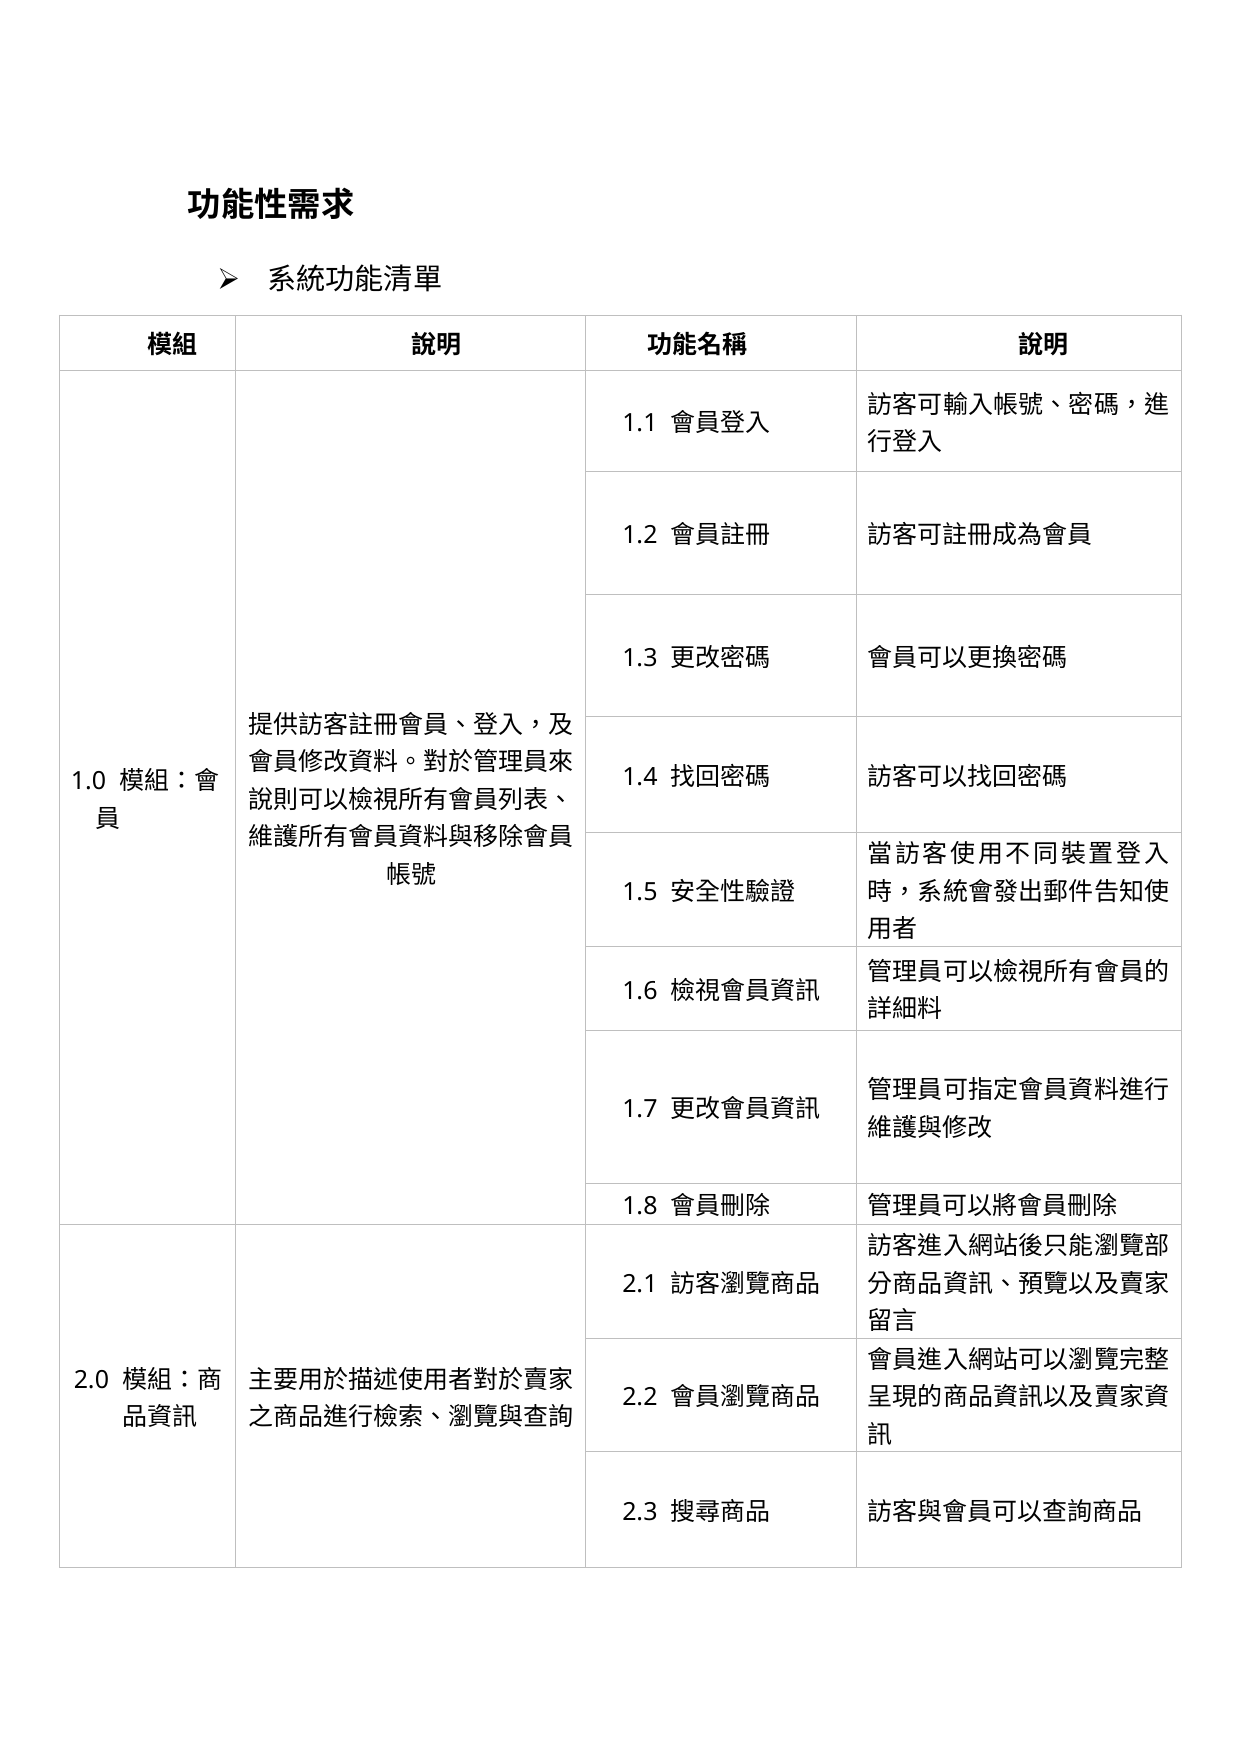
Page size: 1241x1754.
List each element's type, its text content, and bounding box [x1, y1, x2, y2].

table_cell 1.8 會員刪除 [586, 1184, 856, 1224]
table_cell 管理員可指定會員資料進行維護與修改 [857, 1031, 1181, 1183]
table_cell 訪客可以找回密碼 [857, 717, 1181, 832]
table_cell 1.2 會員註冊 [586, 472, 856, 593]
table_cell 訪客進入網站後只能瀏覽部分商品資訊、預覽以及賣家留言 [857, 1225, 1181, 1337]
table_cell 1.3 更改密碼 [586, 595, 856, 716]
table_cell 1.0 模組：會員 [60, 371, 235, 1224]
table_cell 會員進入網站可以瀏覽完整呈現的商品資訊以及賣家資訊 [857, 1339, 1181, 1451]
table_cell 1.6 檢視會員資訊 [586, 947, 856, 1030]
table_cell 1.5 安全性驗證 [586, 833, 856, 946]
table_header 模組 [60, 316, 235, 370]
table_header 說明 [236, 316, 585, 370]
table_cell 管理員可以檢視所有會員的詳細料 [857, 947, 1181, 1030]
table_cell 會員可以更換密碼 [857, 595, 1181, 716]
list 系統功能清單 [217, 239, 1053, 314]
text 功能性需求 [187, 164, 1053, 239]
table_header 功能名稱 [586, 316, 856, 370]
table_cell 主要用於描述使用者對於賣家之商品進行檢索、瀏覽與查詢 [236, 1225, 585, 1567]
table_cell 訪客與會員可以查詢商品 [857, 1452, 1181, 1567]
table_cell 1.1 會員登入 [586, 371, 856, 471]
table_cell 訪客可註冊成為會員 [857, 472, 1181, 593]
table_cell 提供訪客註冊會員、登入，及會員修改資料。對於管理員來說則可以檢視所有會員列表、維護所有會員資料與移除會員帳號 [236, 371, 585, 1224]
table_cell 2.2 會員瀏覽商品 [586, 1339, 856, 1451]
table_cell 2.0 模組：商品資訊 [60, 1225, 235, 1567]
table_cell 1.7 更改會員資訊 [586, 1031, 856, 1183]
table_cell 2.1 訪客瀏覽商品 [586, 1225, 856, 1337]
table_cell 當訪客使用不同裝置登入時，系統會發出郵件告知使用者 [857, 833, 1181, 946]
table_header 說明 [857, 316, 1181, 370]
table_cell 管理員可以將會員刪除 [857, 1184, 1181, 1224]
table_cell 1.4 找回密碼 [586, 717, 856, 832]
table_cell 2.3 搜尋商品 [586, 1452, 856, 1567]
table_cell 訪客可輸入帳號、密碼，進行登入 [857, 371, 1181, 471]
